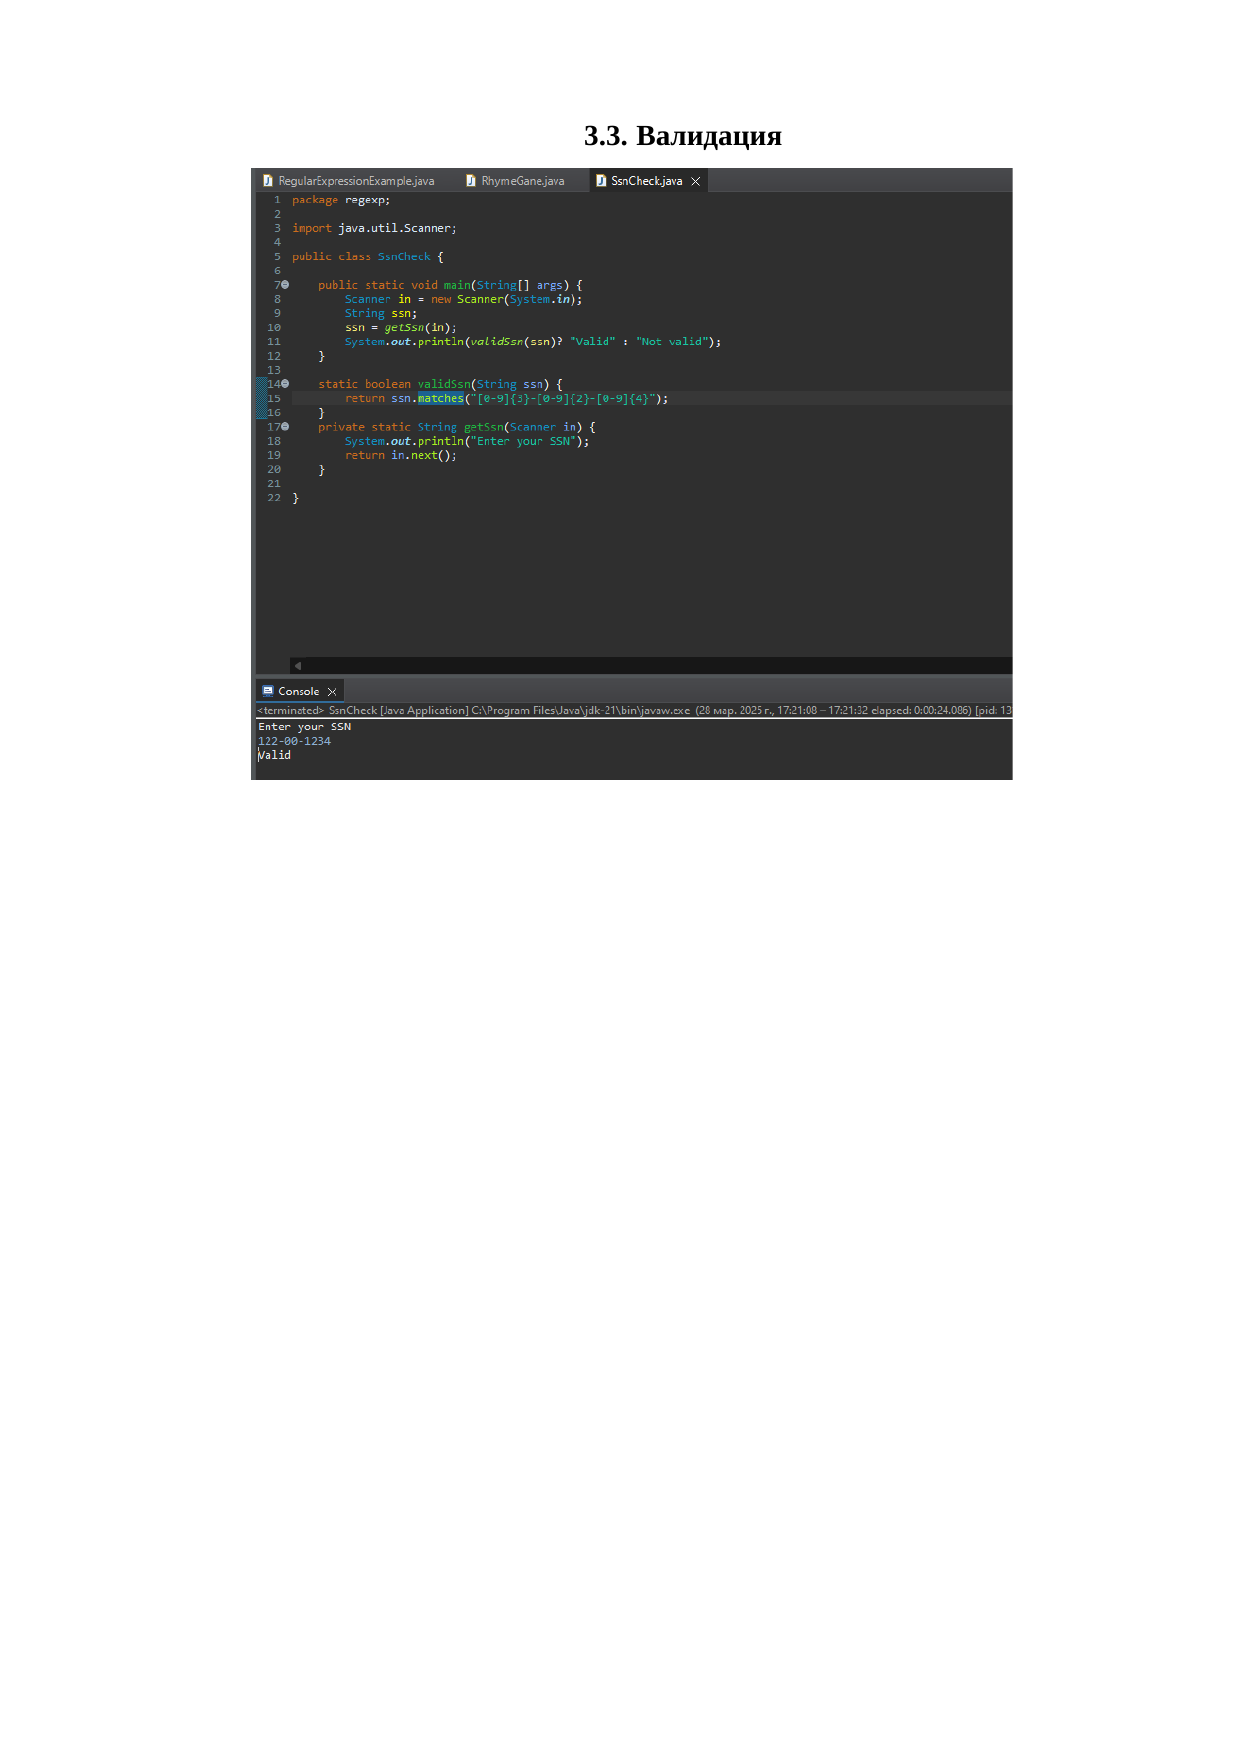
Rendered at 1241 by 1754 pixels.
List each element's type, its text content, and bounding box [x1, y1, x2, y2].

picture [251, 168, 1013, 780]
subtitle Валидация [214, 118, 1152, 152]
